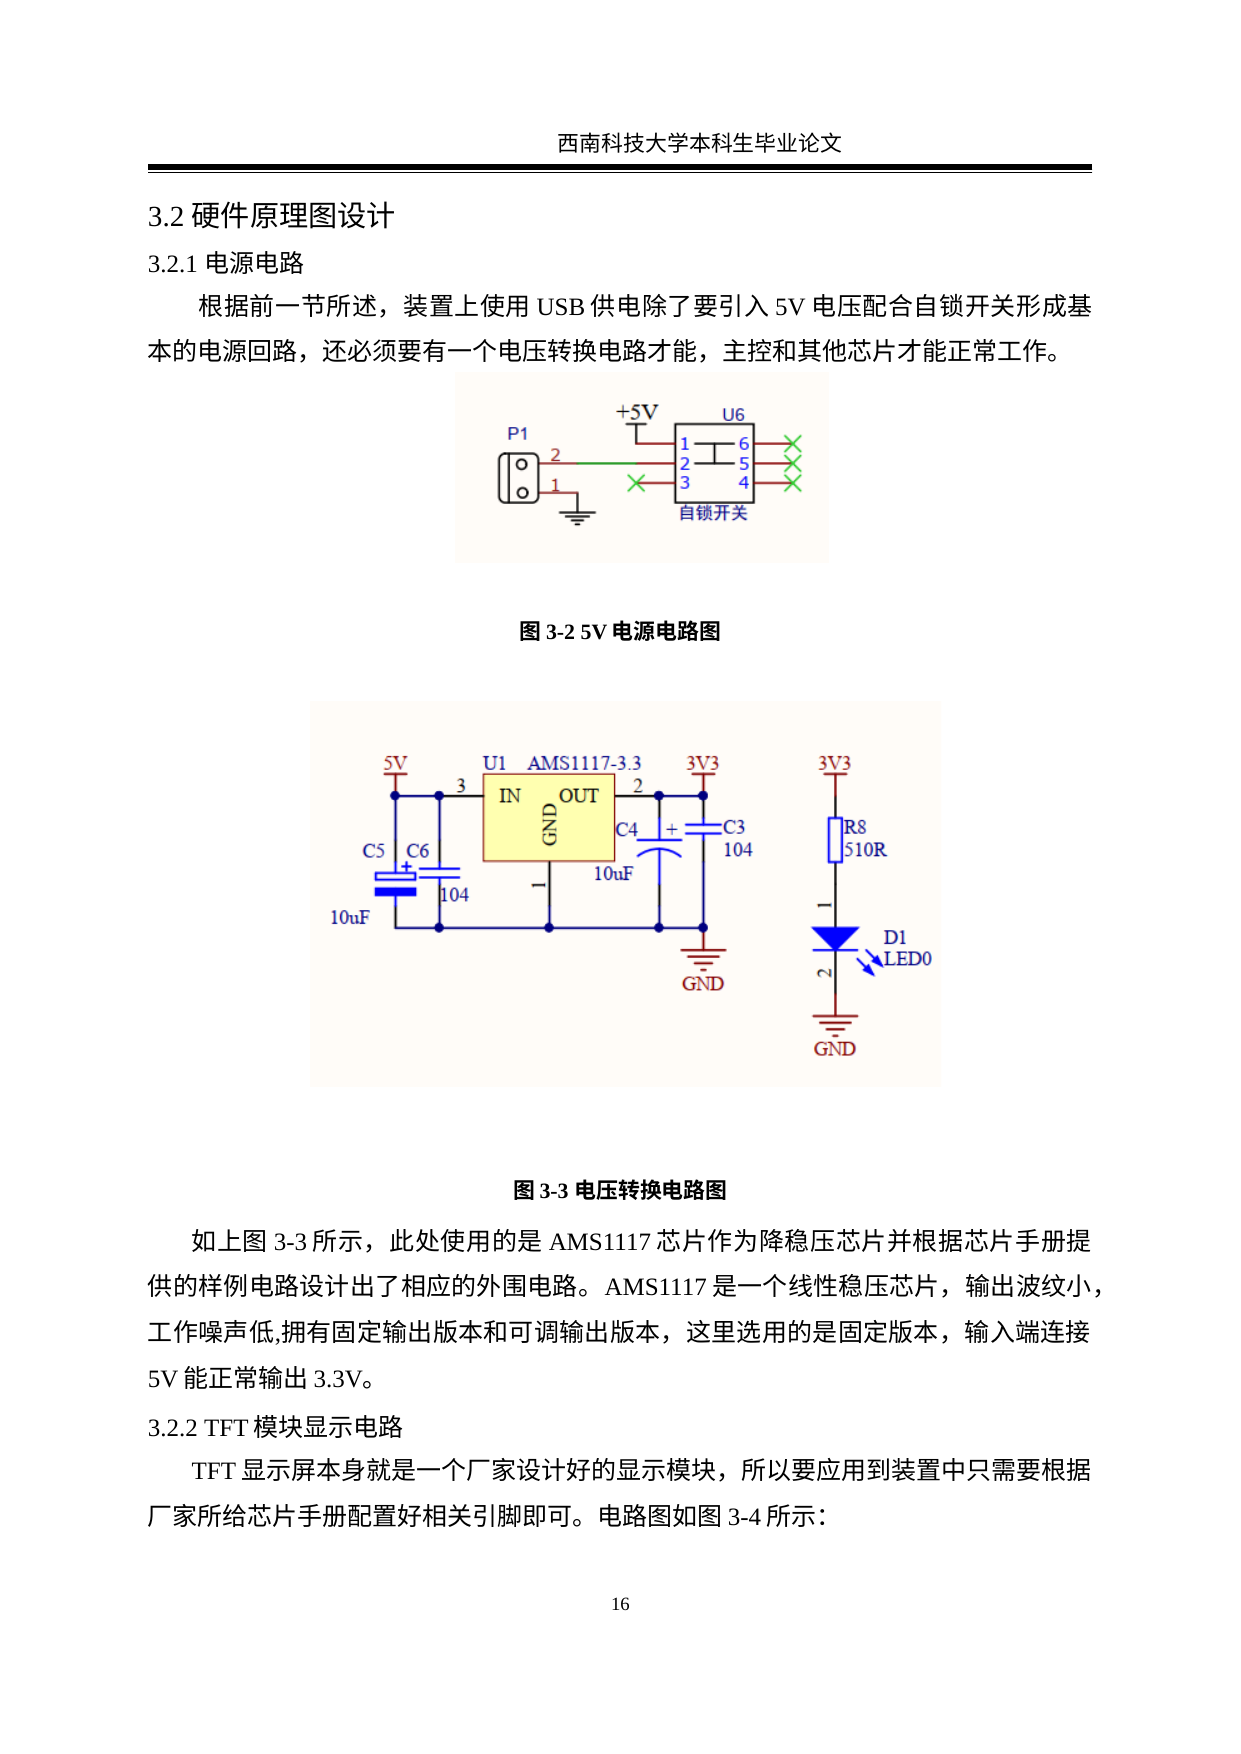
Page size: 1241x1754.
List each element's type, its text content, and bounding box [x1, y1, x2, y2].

subtitle 硬件原理图设计 [148, 189, 1092, 235]
text 图3-3 电压转换电路图 [148, 1166, 1092, 1212]
picture [455, 372, 829, 563]
text 图3-2 5V电源电路图 [148, 607, 1092, 652]
subtitle TFT模块显示电路 [148, 1399, 1092, 1445]
subtitle 电源电路 [148, 235, 1092, 281]
text 根据前一节所述，装置上使用USB供电除了要引入5V电压配合自锁开关形成基本的电源回路，还必须要有一个电压转换电路才能，主控和其他芯片才能正常工作。 [148, 281, 1092, 373]
text TFT显示屏本身就是一个厂家设计好的显示模块，所以要应用到装置中只需要根据厂家所给芯片手册配置好相关引脚即可。电路图如图3-4所示： [148, 1445, 1092, 1537]
text 如上图3-3所示，此处使用的是AMS1117芯片作为降稳压芯片并根据芯片手册提供的样例电路设计出了相应的外围电路。AMS1117是一个线性稳压芯片，输出波纹小，工作噪声低,拥有固定输出版本和可调输出版本，这里选用的是固定版本，输入端连接5V能正常输出3.3V。 [148, 1216, 1092, 1399]
picture [310, 701, 942, 1087]
